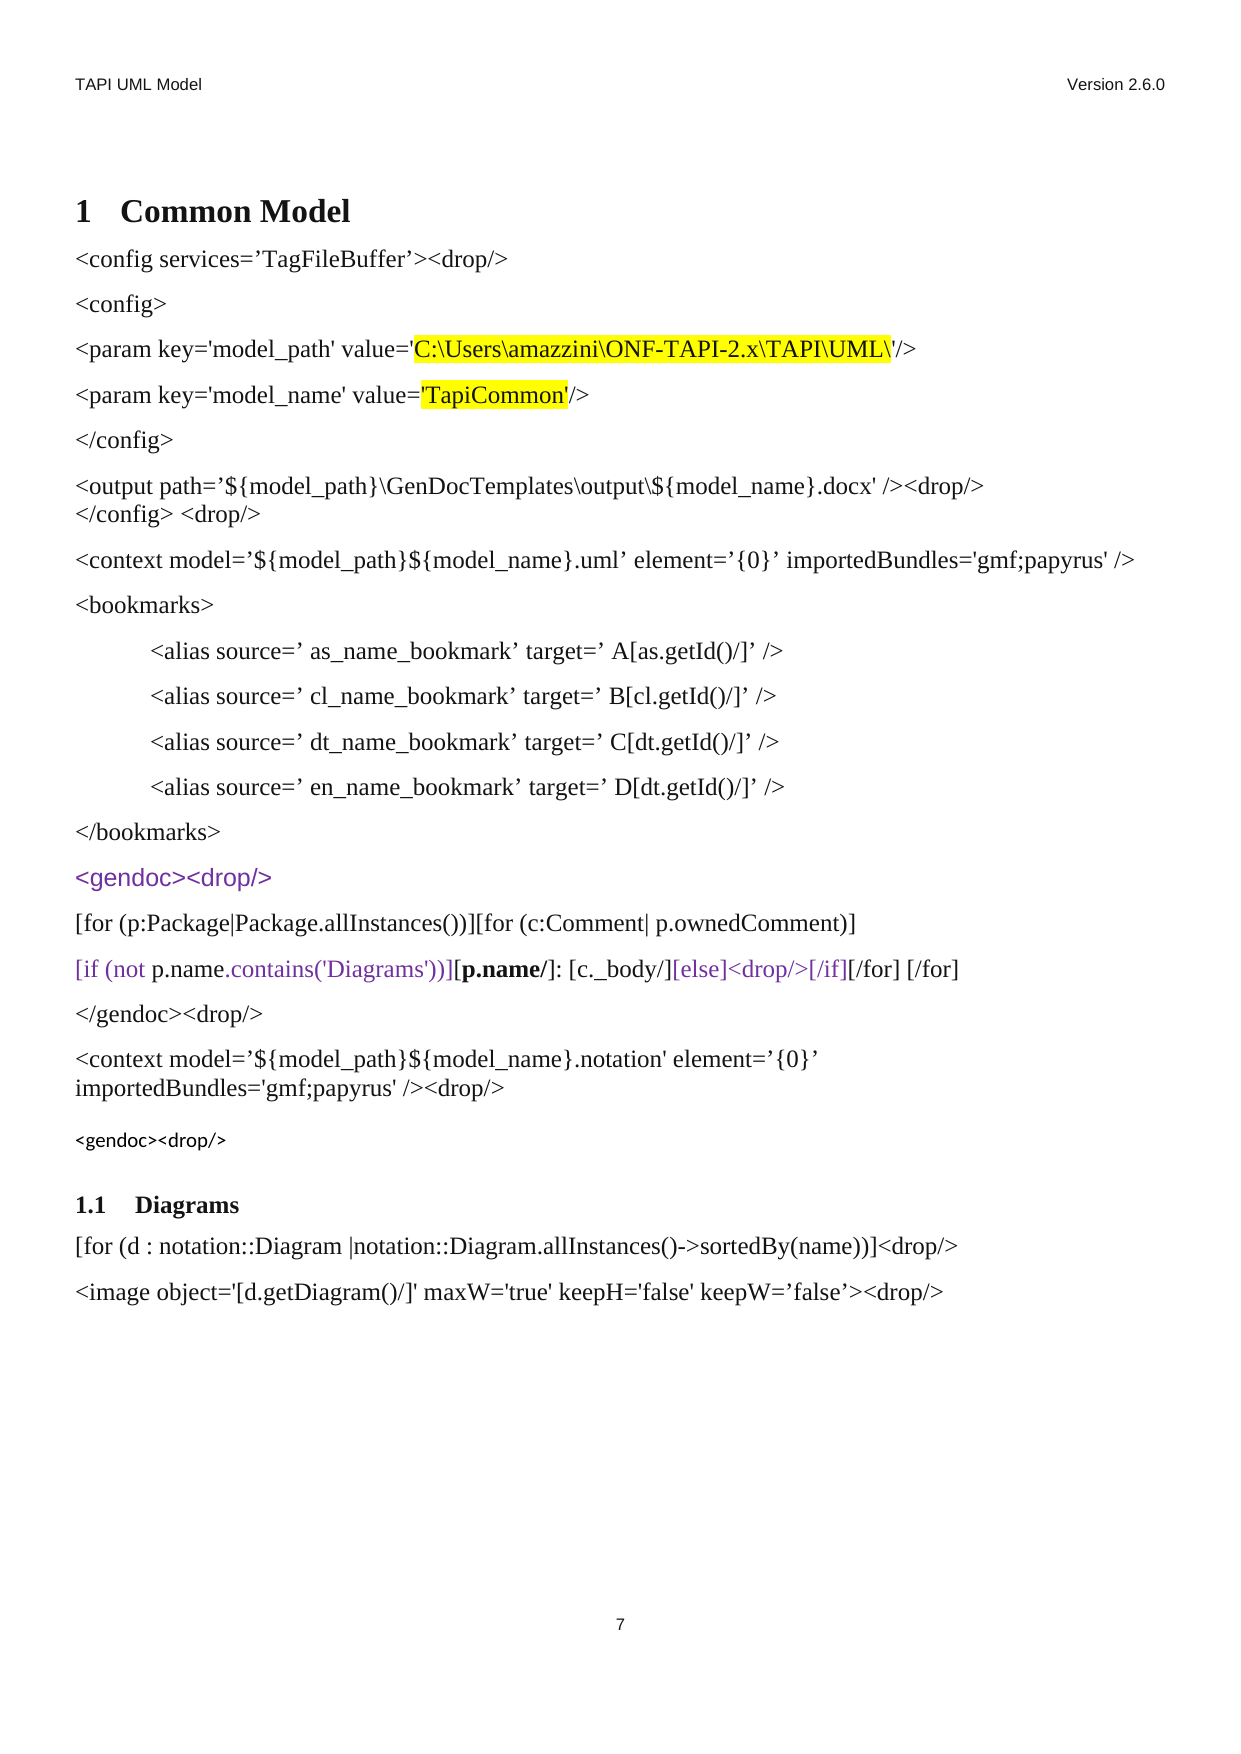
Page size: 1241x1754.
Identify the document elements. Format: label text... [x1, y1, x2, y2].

text <config> [75, 289, 1165, 318]
text <context model=’${model_path}${model_name}.notation' element=’{0}’ importedBundles='gmf;papyrus' /><drop/> [75, 1044, 1165, 1102]
text [for (d : notation::Diagram |notation::Diagram.allInstances()->sortedBy(name))]<drop/> [75, 1231, 1165, 1260]
text <context model=’${model_path}${model_name}.uml’ element=’{0}’ importedBundles='gmf;papyrus' /> [75, 545, 1165, 574]
text <alias source=’ en_name_bookmark’ target=’ D[dt.getId()/]’ /> [75, 772, 1165, 801]
text </bookmarks> [75, 817, 1165, 846]
text <alias source=’ as_name_bookmark’ target=’ A[as.getId()/]’ /> [75, 636, 1165, 664]
text <config services=’TagFileBuffer’><drop/> [75, 244, 1165, 272]
text <param key='model_name' value='TapiCommon'/> [568, 380, 1165, 409]
text <gendoc><drop/> [75, 1127, 1165, 1152]
text [if (not p.name.contains('Diagrams'))][p.name/]: [c._body/][else]<drop/>[/if][/for] [/for] [75, 954, 1165, 982]
text <bookmarks> [75, 590, 1165, 619]
text <param key='model_path' value='C:\Users\amazzini\ONF-TAPI-2.x\TAPI\UML\'/> [75, 334, 1165, 363]
text <alias source=’ dt_name_bookmark’ target=’ C[dt.getId()/]’ /> [75, 727, 1165, 755]
text </config> [75, 425, 1165, 454]
subtitle Common Model [75, 185, 1165, 231]
text <image object='[d.getDiagram()/]' maxW='true' keepH='false' keepW=’false’><drop/> [75, 1277, 1165, 1305]
text <output path=’${model_path}\GenDocTemplates\output\${model_name}.docx' /><drop/> </config> <drop/> [75, 471, 1165, 528]
text <alias source=’ cl_name_bookmark’ target=’ B[cl.getId()/]’ /> [75, 681, 1165, 710]
text <gendoc><drop/> [75, 863, 1165, 892]
text [for (p:Package|Package.allInstances())][for (c:Comment| p.ownedComment)] [75, 908, 1165, 937]
subtitle Diagrams [75, 1190, 1165, 1219]
text <param key='model_name' value='TapiCommon'/> [75, 380, 421, 409]
text </gendoc><drop/> [75, 999, 1165, 1028]
